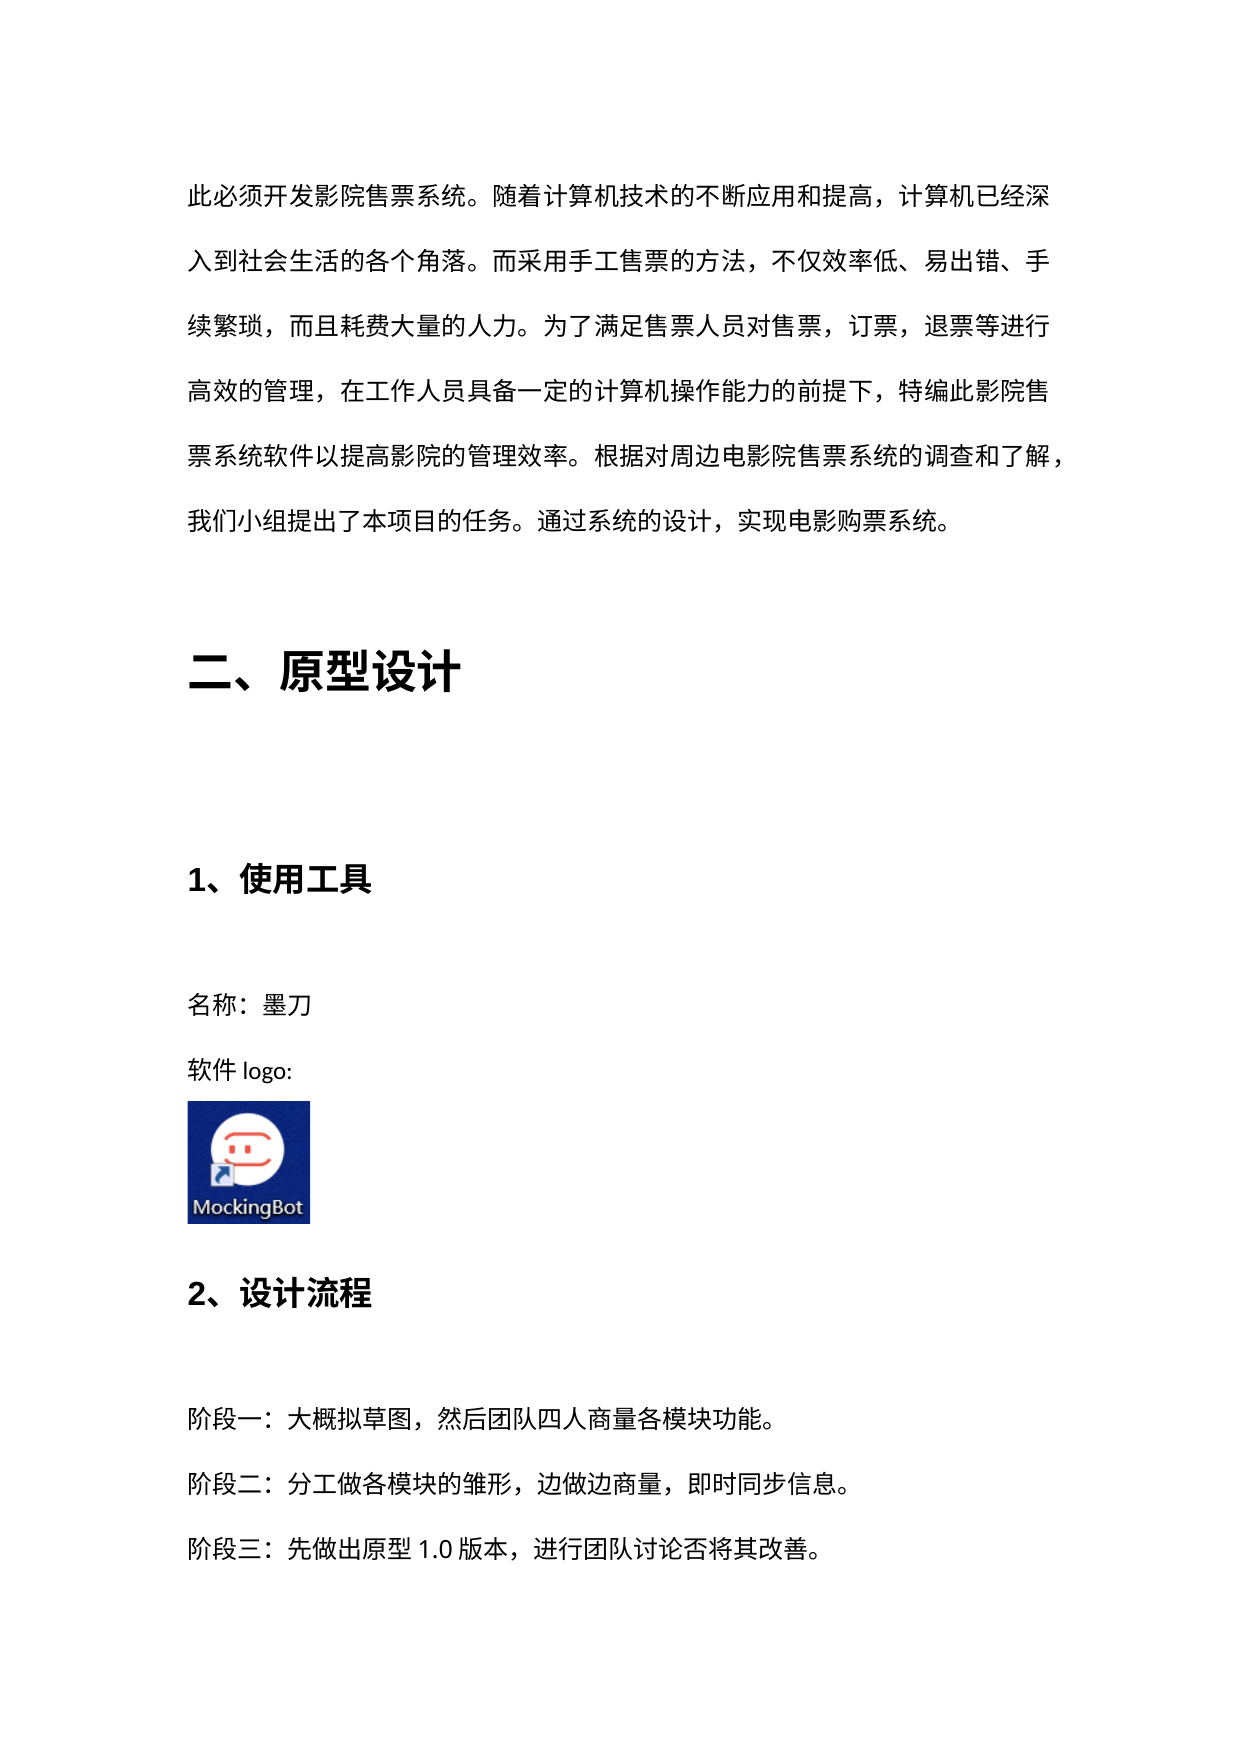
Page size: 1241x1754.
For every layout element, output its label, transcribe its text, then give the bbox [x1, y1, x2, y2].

picture [187, 1101, 311, 1224]
text 阶段二：分工做各模块的雏形，边做边商量，即时同步信息。 [187, 1450, 1053, 1515]
subtitle 设计流程 [187, 1258, 1053, 1323]
text 软件logo: [187, 1036, 1053, 1101]
subtitle 原型设计 [187, 620, 1053, 717]
subtitle 使用工具 [187, 844, 1053, 909]
text 名称：墨刀 [187, 971, 1053, 1036]
text 阶段三：先做出原型1.0版本，进行团队讨论否将其改善。 [187, 1515, 1053, 1580]
text 阶段一：大概拟草图，然后团队四人商量各模块功能。 [187, 1385, 1053, 1450]
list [187, 162, 1053, 552]
